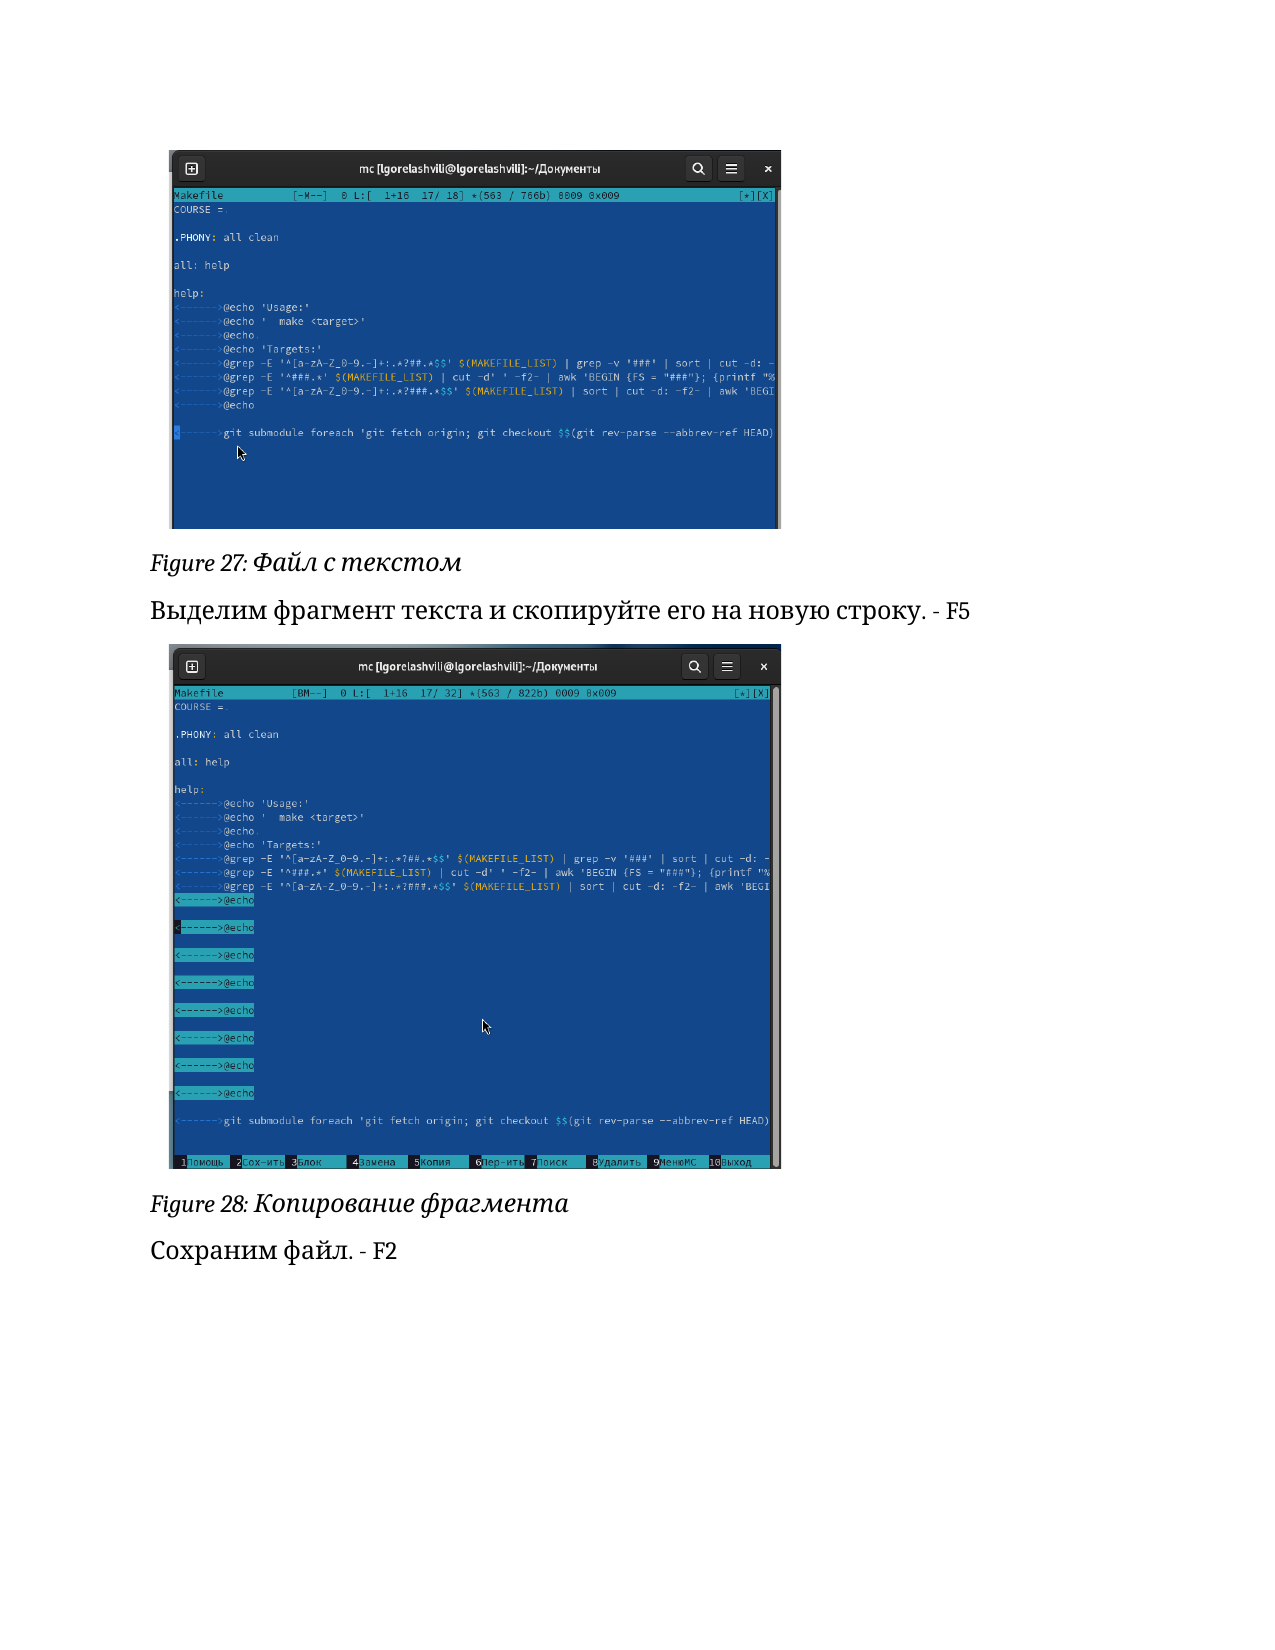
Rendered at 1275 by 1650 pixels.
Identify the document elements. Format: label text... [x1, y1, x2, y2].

picture [168, 150, 782, 529]
text Выделим фрагмент текста и скопируйте его на новую строку. - F5 [150, 597, 1125, 626]
text Figure 28: Копирование фрагмента [150, 1189, 1125, 1218]
text Сохраним файл. - F2 [150, 1237, 1125, 1266]
text Figure 27: Файл с текстом [150, 549, 1125, 578]
picture [168, 644, 782, 1169]
